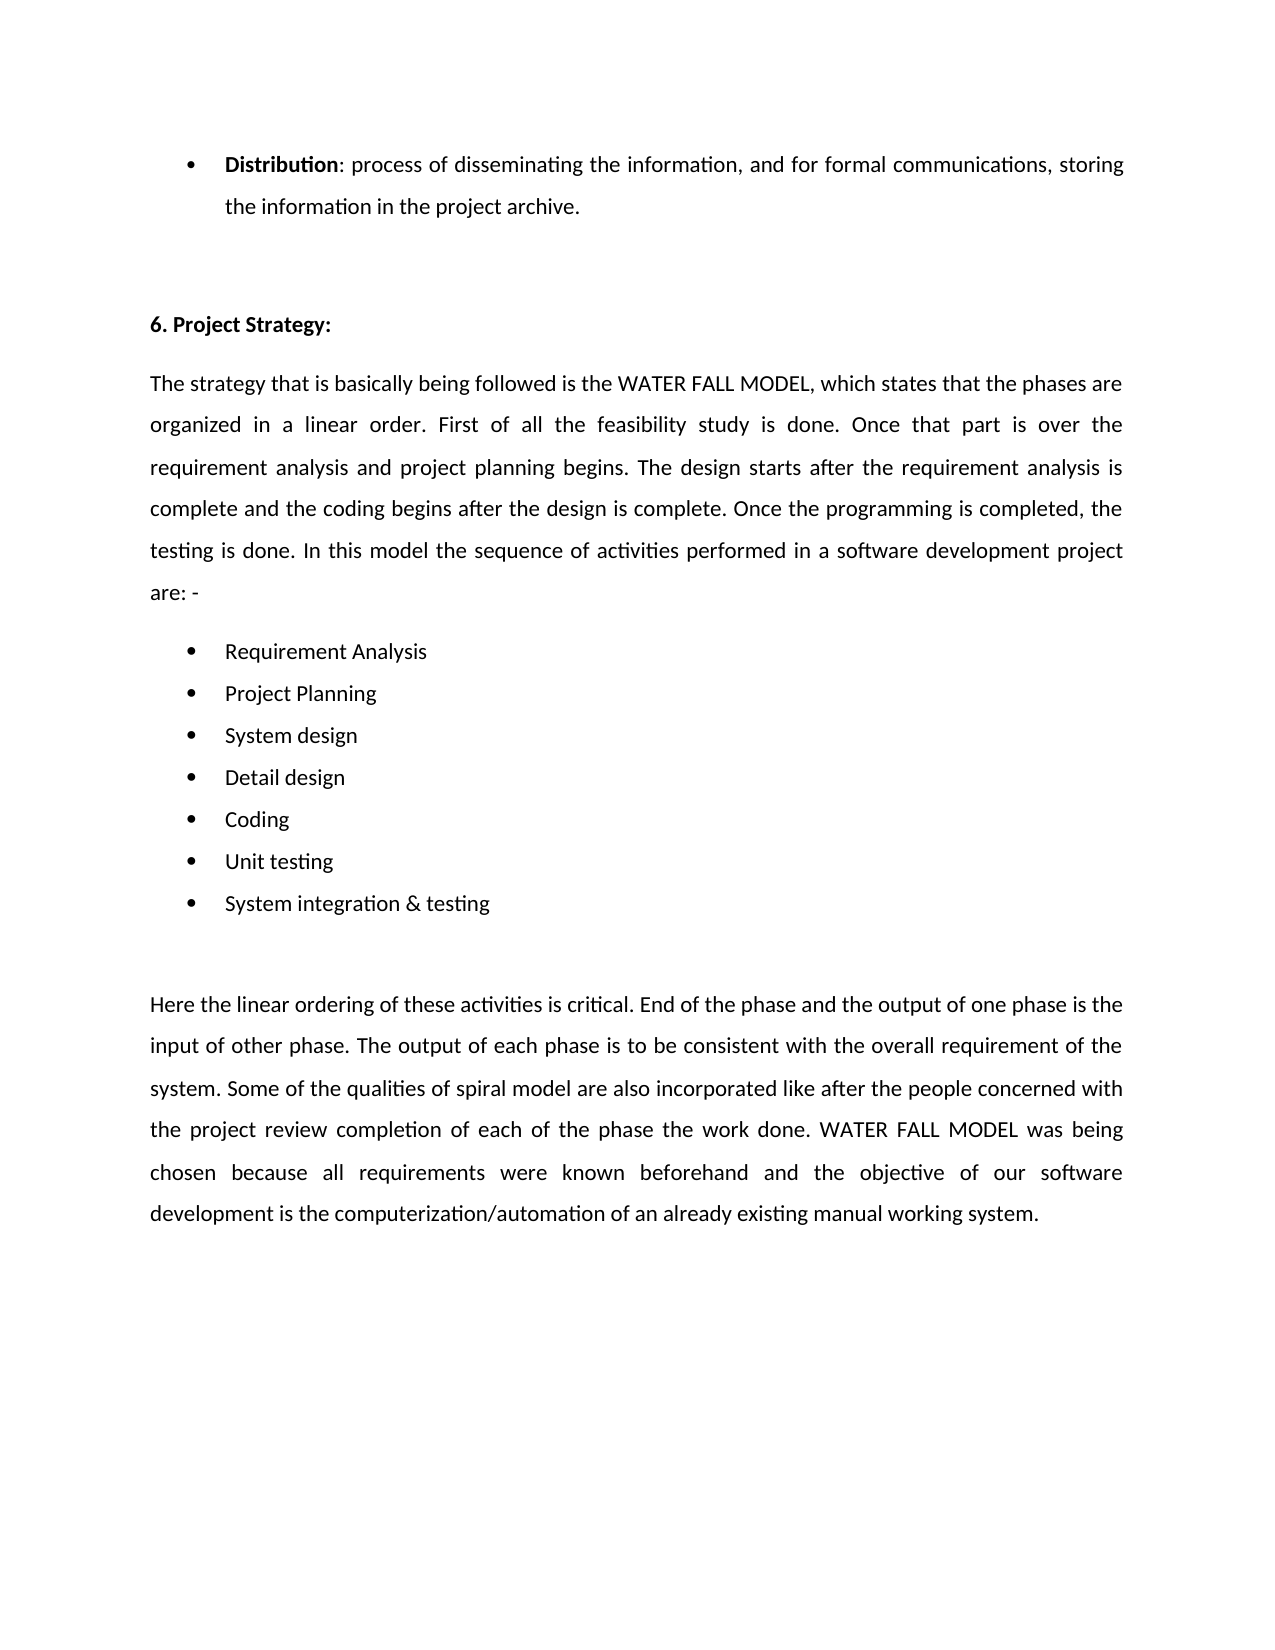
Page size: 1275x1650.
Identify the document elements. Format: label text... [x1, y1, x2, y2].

list System integration & testing [187, 889, 1125, 917]
text 6. Project Strategy: [150, 310, 1125, 338]
text The strategy that is basically being followed is the WATER FALL MODEL, which states that the phases are organized in a linear order. First of all the feasibility study is done. Once that part is over the requirement analysis and project planning begins. The design starts after the requirement analysis is complete and the coding begins after the design is complete. Once the programming is completed, the testing is done. In this model the sequence of activities performed in a software development project are: - [150, 369, 1125, 607]
list Distribution: process of disseminating the information, and for formal communications, storing the information in the project archive. [187, 150, 1125, 220]
list Project Planning [187, 679, 1125, 707]
list Detail design [187, 763, 1125, 791]
list System design [187, 721, 1125, 749]
list Unit testing [187, 847, 1125, 875]
list Requirement Analysis [187, 637, 1125, 665]
list Coding [187, 805, 1125, 833]
text Here the linear ordering of these activities is critical. End of the phase and the output of one phase is the input of other phase. The output of each phase is to be consistent with the overall requirement of the system. Some of the qualities of spiral model are also incorporated like after the people concerned with the project review completion of each of the phase the work done. WATER FALL MODEL was being chosen because all requirements were known beforehand and the objective of our software development is the computerization/automation of an already existing manual working system. [150, 990, 1125, 1228]
